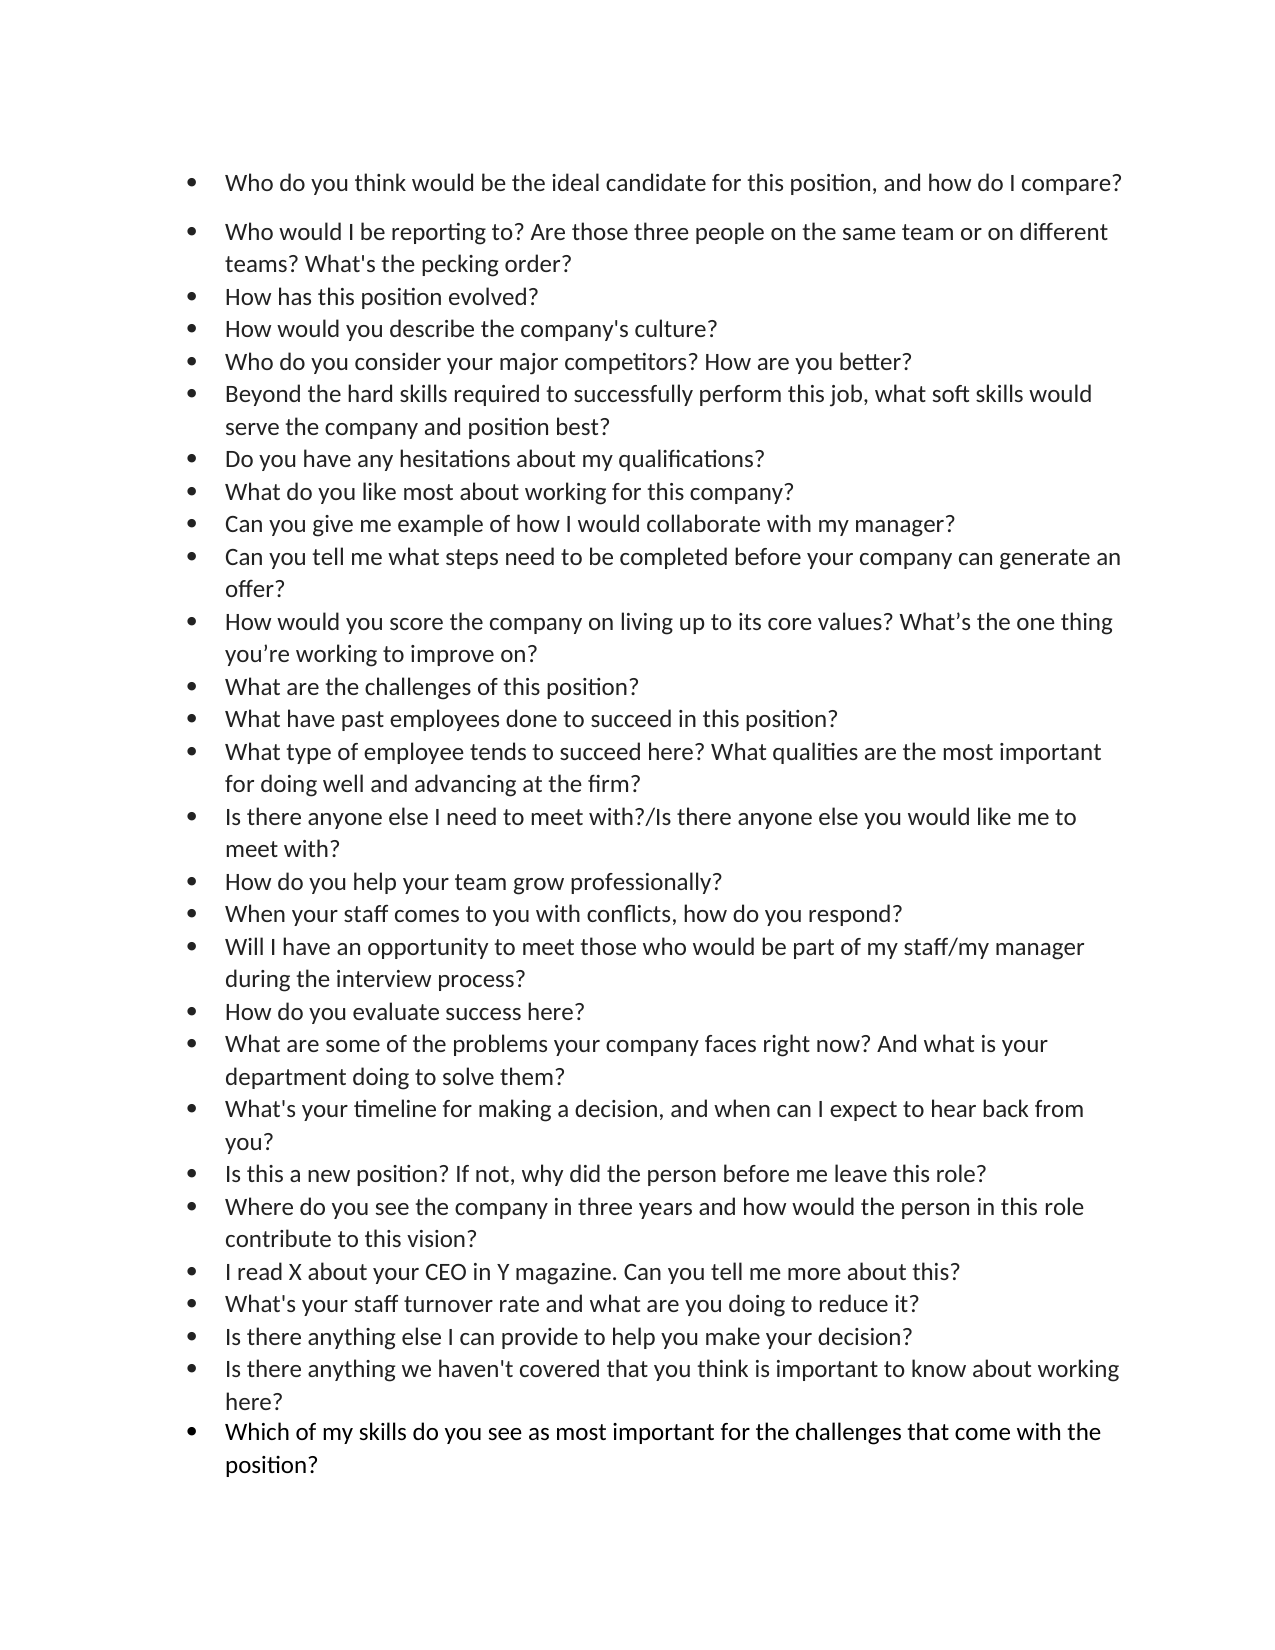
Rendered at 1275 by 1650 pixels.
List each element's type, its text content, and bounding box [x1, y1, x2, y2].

subtitle Is there anyone else I need to meet with?/Is there anyone else you would like me to meet with? [187, 799, 1125, 864]
subtitle What are some of the problems your company faces right now? And what is your department doing to solve them? [187, 1026, 1125, 1091]
subtitle Can you tell me what steps need to be completed before your company can generate an offer? [187, 539, 1125, 604]
subtitle What's your timeline for making a decision, and when can I expect to hear back from you? [187, 1091, 1125, 1156]
subtitle Where do you see the company in three years and how would the person in this role contribute to this vision? [187, 1189, 1125, 1254]
subtitle How has this position evolved? [187, 279, 1125, 311]
subtitle What type of employee tends to succeed here? What qualities are the most important for doing well and advancing at the firm? [187, 734, 1125, 799]
subtitle I read X about your CEO in Y magazine. Can you tell me more about this? [187, 1254, 1125, 1286]
subtitle What are the challenges of this position? [187, 669, 1125, 701]
subtitle Do you have any hesitations about my qualifications? [187, 441, 1125, 474]
subtitle Is this a new position? If not, why did the person before me leave this role? [187, 1156, 1125, 1189]
subtitle Is there anything we haven't covered that you think is important to know about working here? [187, 1351, 1125, 1416]
subtitle Can you give me example of how I would collaborate with my manager? [187, 506, 1125, 539]
subtitle How do you help your team grow professionally? [187, 864, 1125, 896]
subtitle What have past employees done to succeed in this position? [187, 701, 1125, 734]
subtitle How would you score the company on living up to its core values? What’s the one thing you’re working to improve on? [187, 604, 1125, 669]
subtitle When your staff comes to you with conflicts, how do you respond? [187, 896, 1125, 929]
subtitle Will I have an opportunity to meet those who would be part of my staff/my manager during the interview process? [187, 929, 1125, 994]
subtitle How do you evaluate success here? [187, 994, 1125, 1026]
subtitle Who do you consider your major competitors? How are you better? [187, 344, 1125, 376]
subtitle What do you like most about working for this company? [187, 474, 1125, 506]
list Which of my skills do you see as most important for the challenges that come with the position? [187, 1416, 1125, 1480]
list Who do you think would be the ideal candidate for this position, and how do I compare? [187, 166, 1125, 198]
subtitle Who would I be reporting to? Are those three people on the same team or on different teams? What's the pecking order? [187, 214, 1125, 279]
subtitle What's your staff turnover rate and what are you doing to reduce it? [187, 1286, 1125, 1319]
subtitle Is there anything else I can provide to help you make your decision? [187, 1319, 1125, 1351]
subtitle How would you describe the company's culture? [187, 311, 1125, 344]
subtitle Beyond the hard skills required to successfully perform this job, what soft skills would serve the company and position best? [187, 376, 1125, 441]
